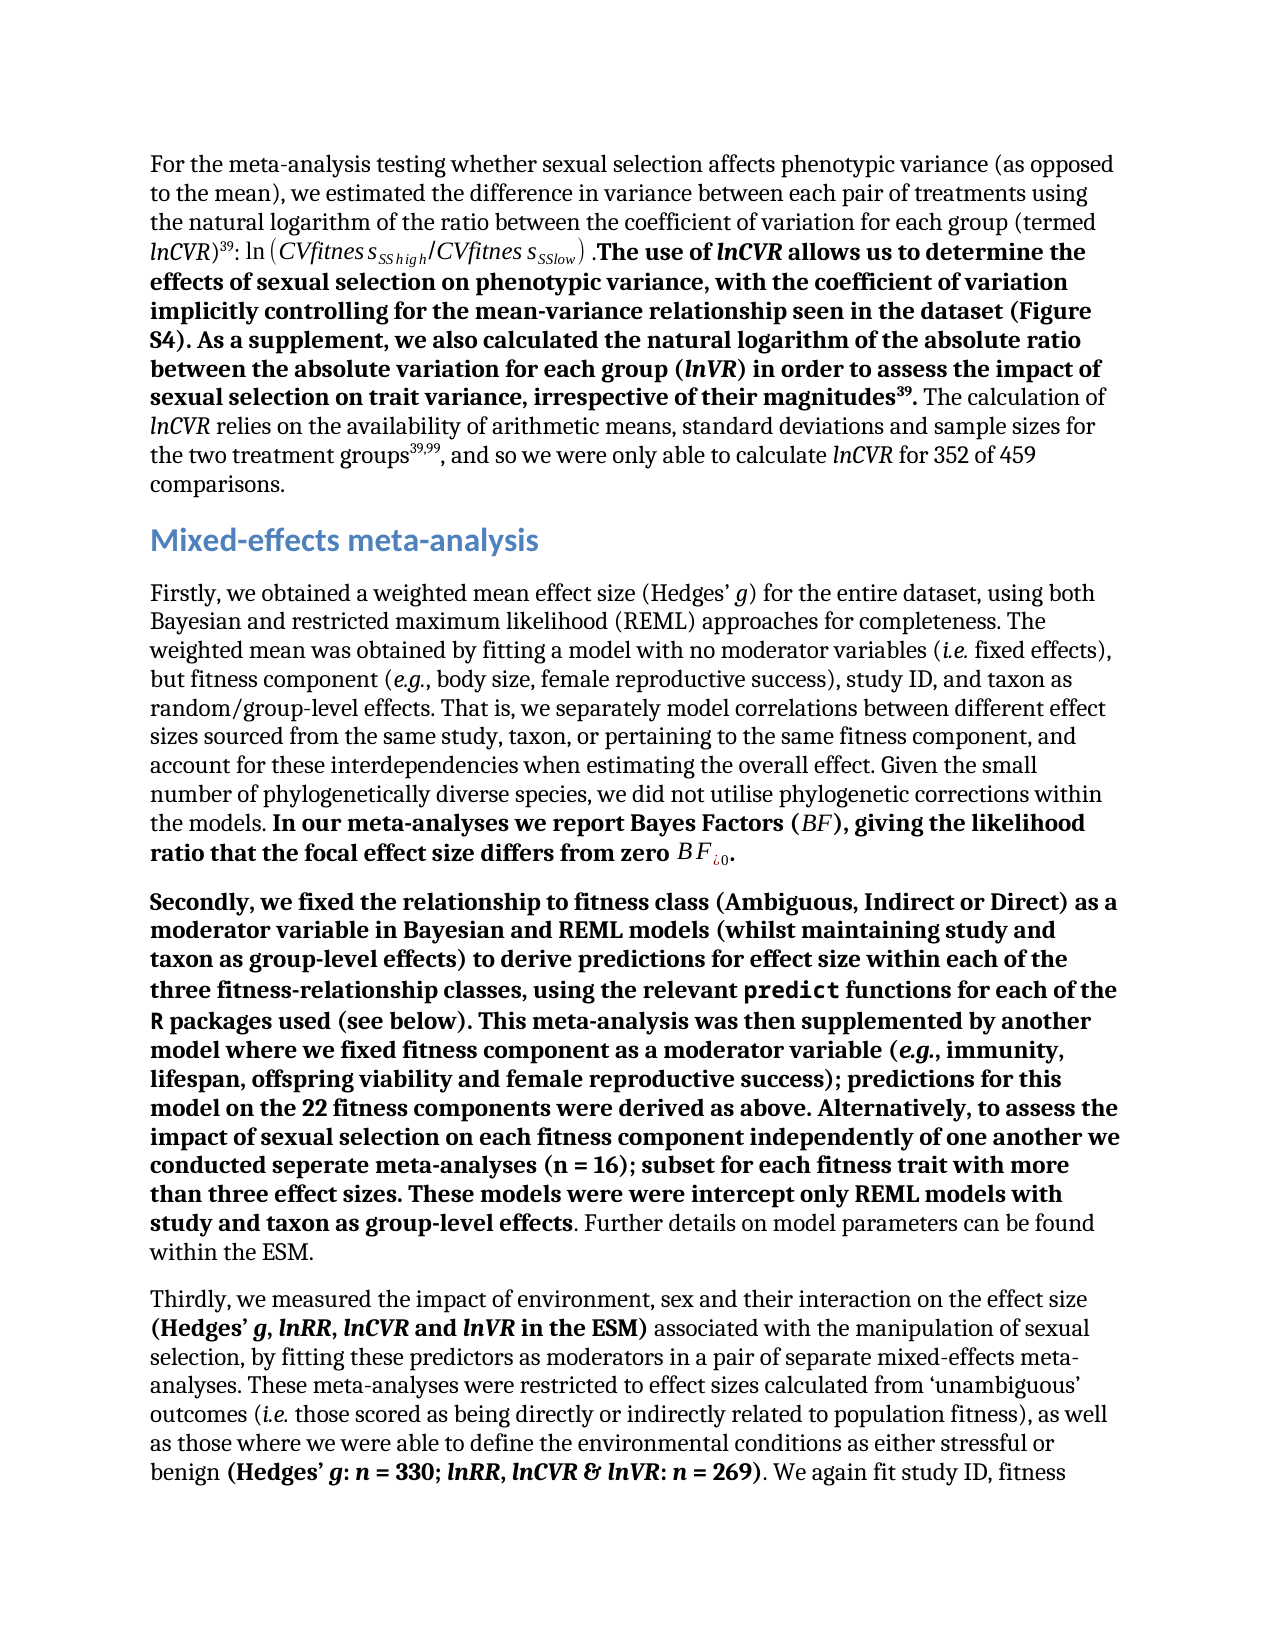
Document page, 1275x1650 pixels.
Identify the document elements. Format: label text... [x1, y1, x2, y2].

text Firstly, we obtained a weighted mean effect size (Hedges’ g) for the entire dataset, using both Bayesian and restricted maximum likelihood (REML) approaches for completeness. The weighted mean was obtained by fitting a model with no moderator variables (i.e. fixed effects), but fitness component (e.g., body size, female reproductive success), study ID, and taxon as random/group-level effects. That is, we separately model correlations between different effect sizes sourced from the same study, taxon, or pertaining to the same fitness component, and account for these interdependencies when estimating the overall effect. Given the small number of phylogenetically diverse species, we did not utilise phylogenetic corrections within the models. In our meta-analyses we report Bayes Factors (), giving the likelihood ratio that the focal effect size differs from zero . [150, 578, 1125, 869]
text Secondly, we fixed the relationship to fitness class (Ambiguous, Indirect or Direct) as a moderator variable in Bayesian and REML models (whilst maintaining study and taxon as group-level effects) to derive predictions for effect size within each of the three fitness-relationship classes, using the relevant predict functions for each of the R packages used (see below). This meta-analysis was then supplemented by another model where we fixed fitness component as a moderator variable (e.g., immunity, lifespan, offspring viability and female reproductive success); predictions for this model on the 22 fitness components were derived as above. Alternatively, to assess the impact of sexual selection on each fitness component independently of one another we conducted seperate meta-analyses (n = 16); subset for each fitness trait with more than three effect sizes. These models were were intercept only REML models with study and taxon as group-level effects. Further details on model parameters can be found within the ESM. [150, 887, 1125, 1266]
subtitle Mixed-effects meta-analysis [150, 519, 1125, 560]
text For the meta-analysis testing whether sexual selection affects phenotypic variance (as opposed to the mean), we estimated the difference in variance between each pair of treatments using the natural logarithm of the ratio between the coefficient of variation for each group (termed lnCVR)39: .The use of lnCVR allows us to determine the effects of sexual selection on phenotypic variance, with the coefficient of variation implicitly controlling for the mean-variance relationship seen in the dataset (Figure S4). As a supplement, we also calculated the natural logarithm of the absolute ratio between the absolute variation for each group (lnVR) in order to assess the impact of sexual selection on trait variance, irrespective of their magnitudes39. The calculation of lnCVR relies on the availability of arithmetic means, standard deviations and sample sizes for the two treatment groups39,99, and so we were only able to calculate lnCVR for 352 of 459 comparisons. [150, 150, 1125, 498]
